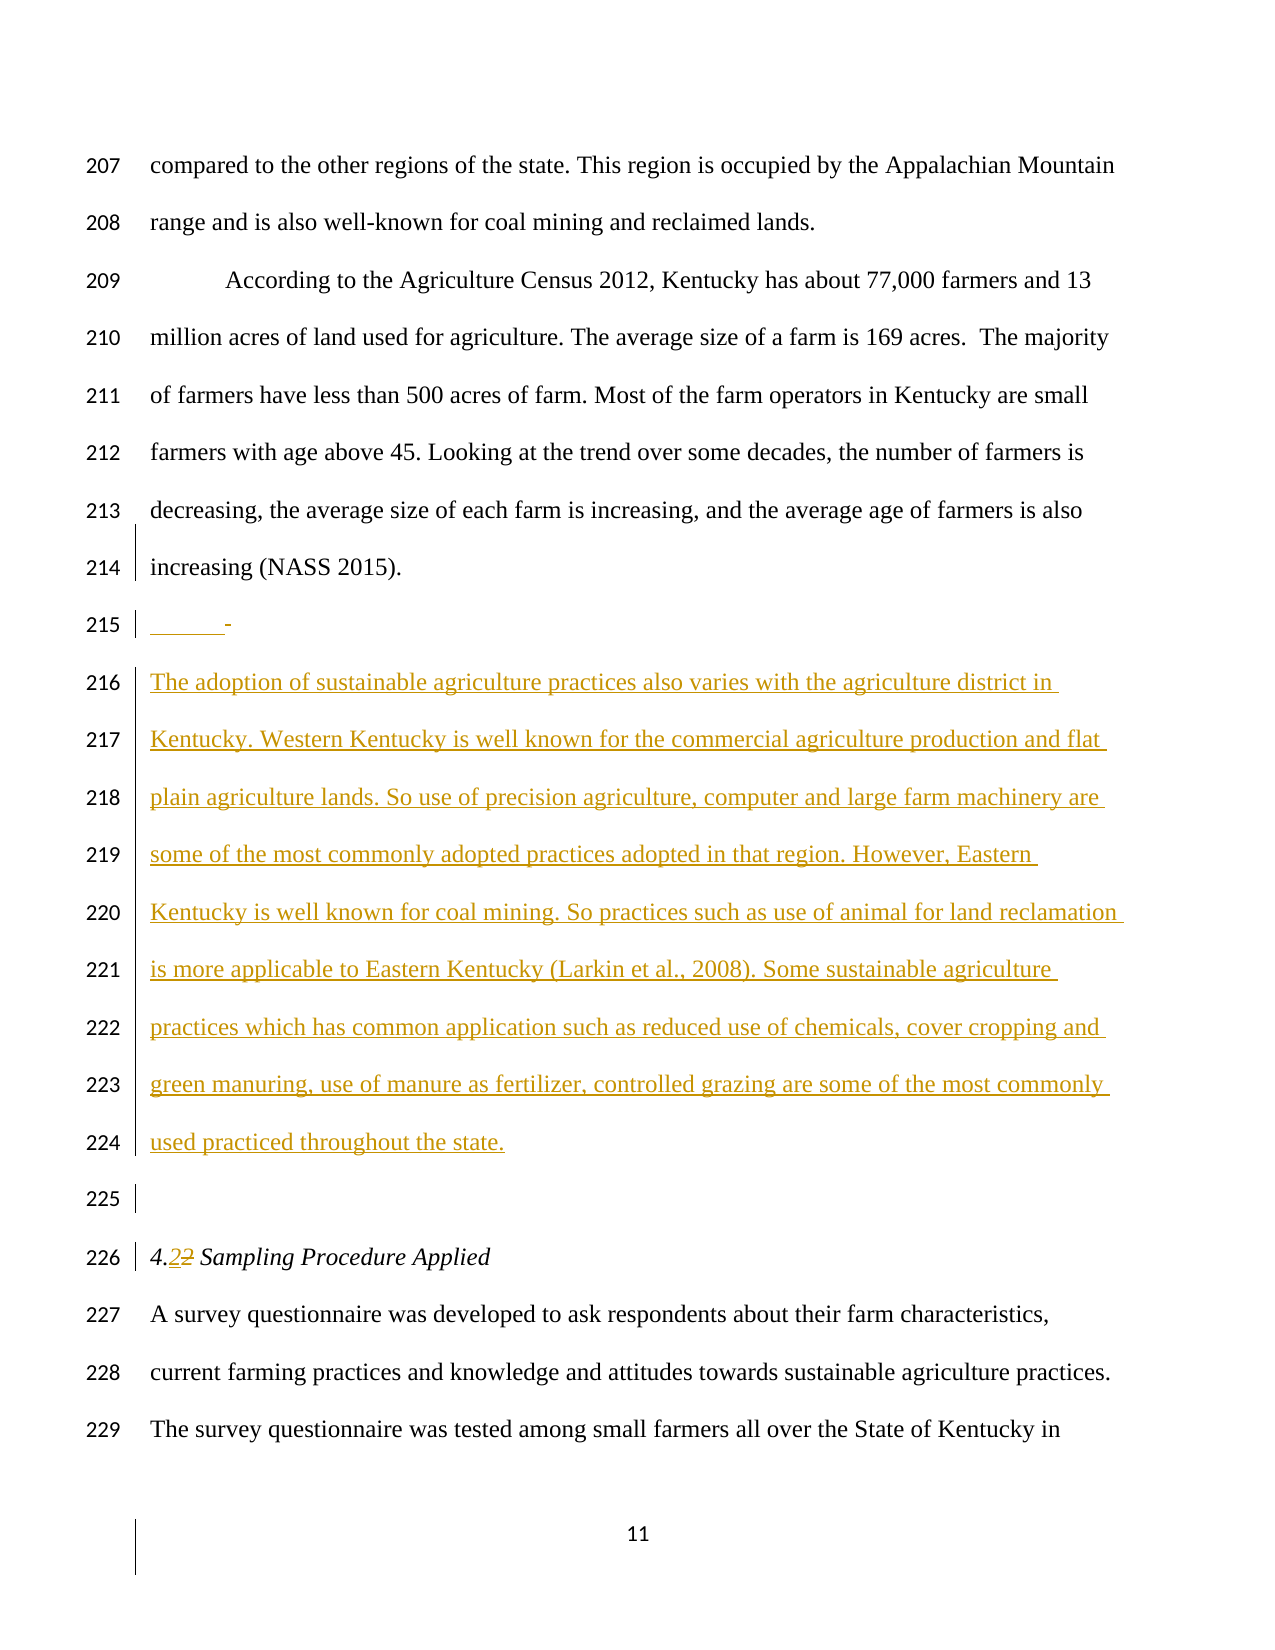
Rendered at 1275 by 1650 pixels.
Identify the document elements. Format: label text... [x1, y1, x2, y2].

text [150, 1299, 1125, 1443]
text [150, 150, 1125, 236]
text According to the Agriculture Census 2012, Kentucky has about 77,000 farmers and 13 million acres of land used for agriculture. The average size of a farm is 169 acres. The majority of farmers have less than 500 acres of farm. Most of the farm operators in Kentucky are small farmers with age above 45. Looking at the trend over some decades, the number of farmers is decreasing, the average size of each farm is increasing, and the average age of farmers is also increasing (NASS 2015). [150, 265, 1125, 581]
text 4. Sampling Procedure Applied [150, 1242, 1125, 1271]
